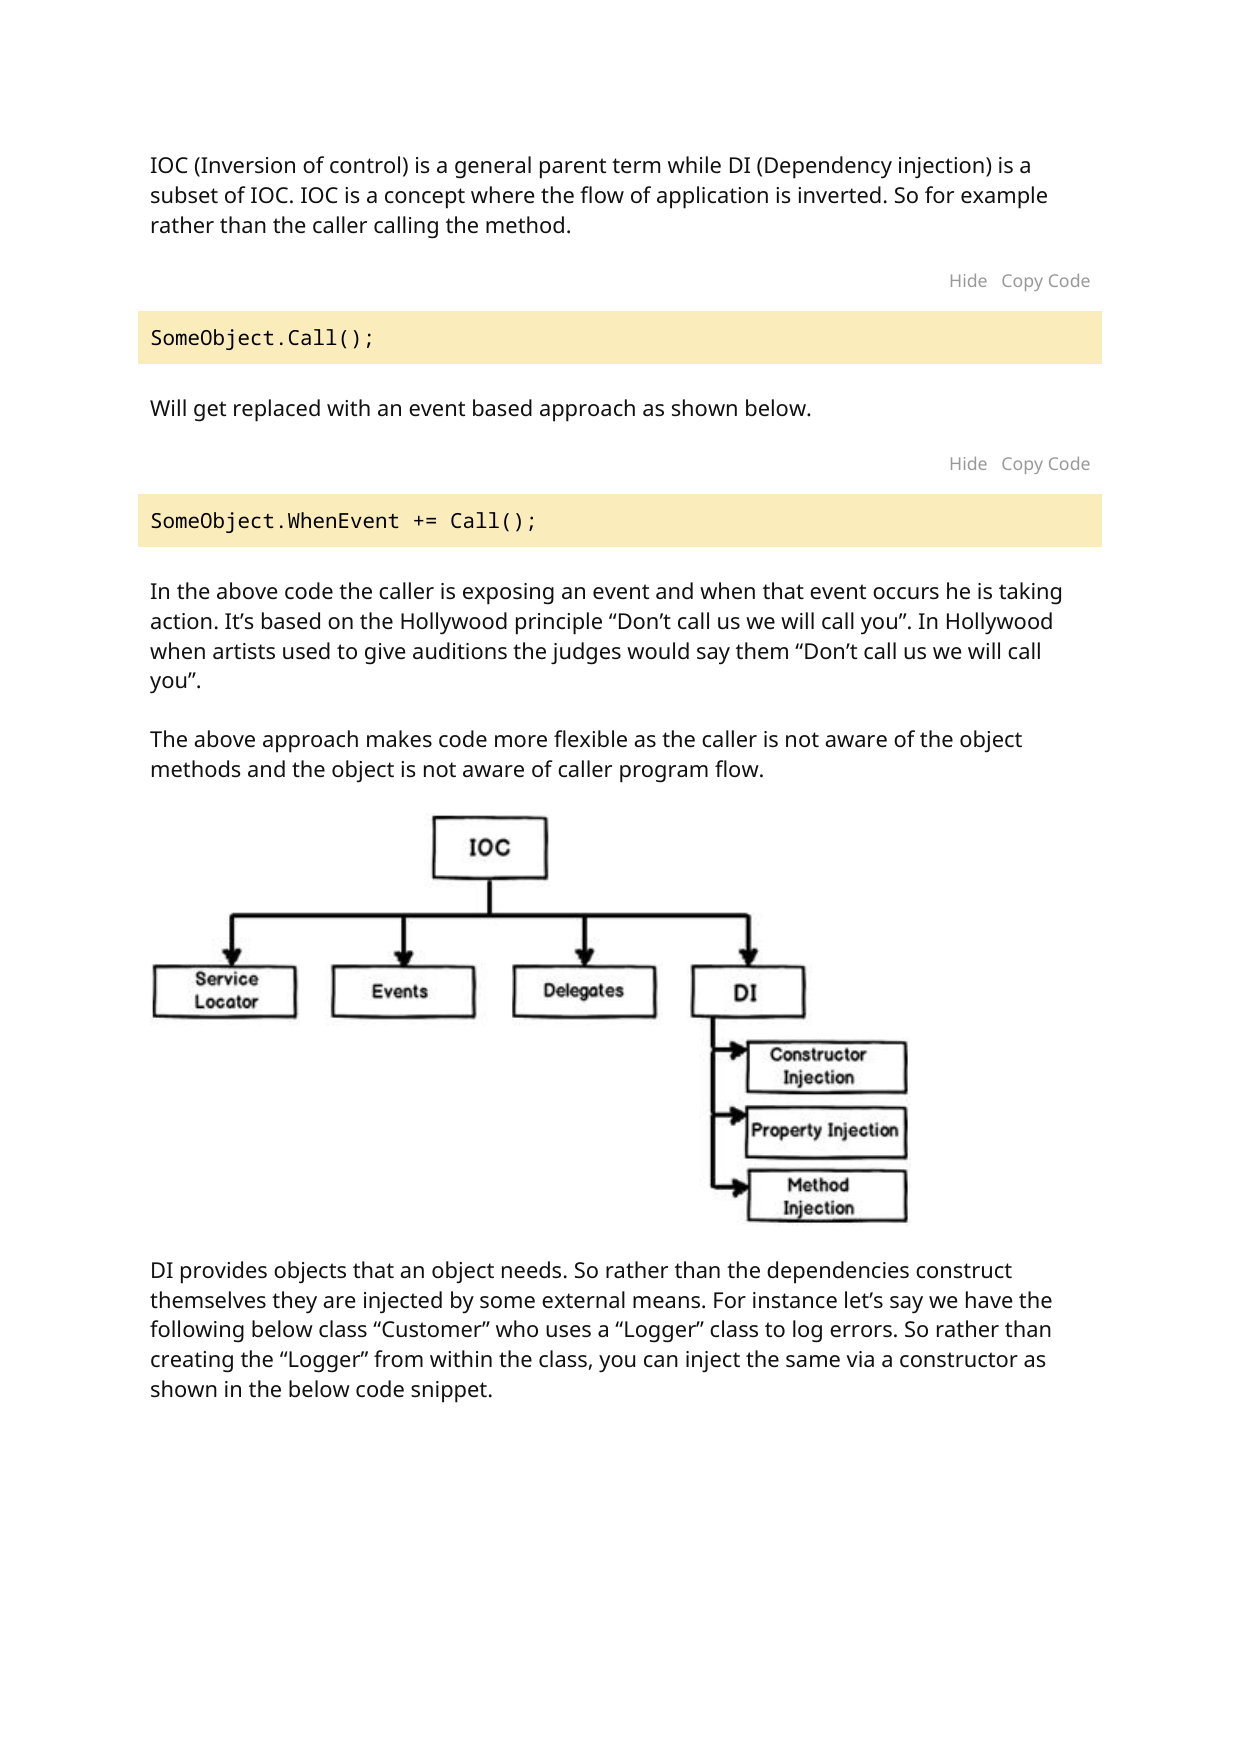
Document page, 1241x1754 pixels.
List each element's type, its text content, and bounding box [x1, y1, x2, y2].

text DI provides objects that an object needs. So rather than the dependencies construct themselves they are injected by some external means. For instance let’s say we have the following below class “Customer” who uses a “Logger” class to log errors. So rather than creating the “Logger” from within the class, you can inject the same via a constructor as shown in the below code snippet. [150, 1255, 1090, 1404]
text Hide Copy Code [150, 452, 1090, 476]
text Hide Copy Code [150, 268, 1090, 293]
text SomeObject.WhenEvent += Call(); [140, 496, 1101, 545]
text In the above code the caller is exposing an event and when that event occurs he is taking action. It’s based on the Hollywood principle “Don’t call us we will call you”. In Hollywood when artists used to give auditions the judges would say them “Don’t call us we will call you”. [150, 576, 1090, 695]
text Will get replaced with an event based approach as shown below. [150, 393, 1090, 423]
text The above approach makes code more flexible as the caller is not aware of the object methods and the object is not aware of caller program flow. [150, 724, 1090, 784]
text IOC (Inversion of control) is a general parent term while DI (Dependency injection) is a subset of IOC. IOC is a concept where the flow of application is inverted. So for example rather than the caller calling the method. [150, 150, 1090, 239]
picture [150, 813, 911, 1226]
text SomeObject.Call(); [140, 313, 1101, 362]
